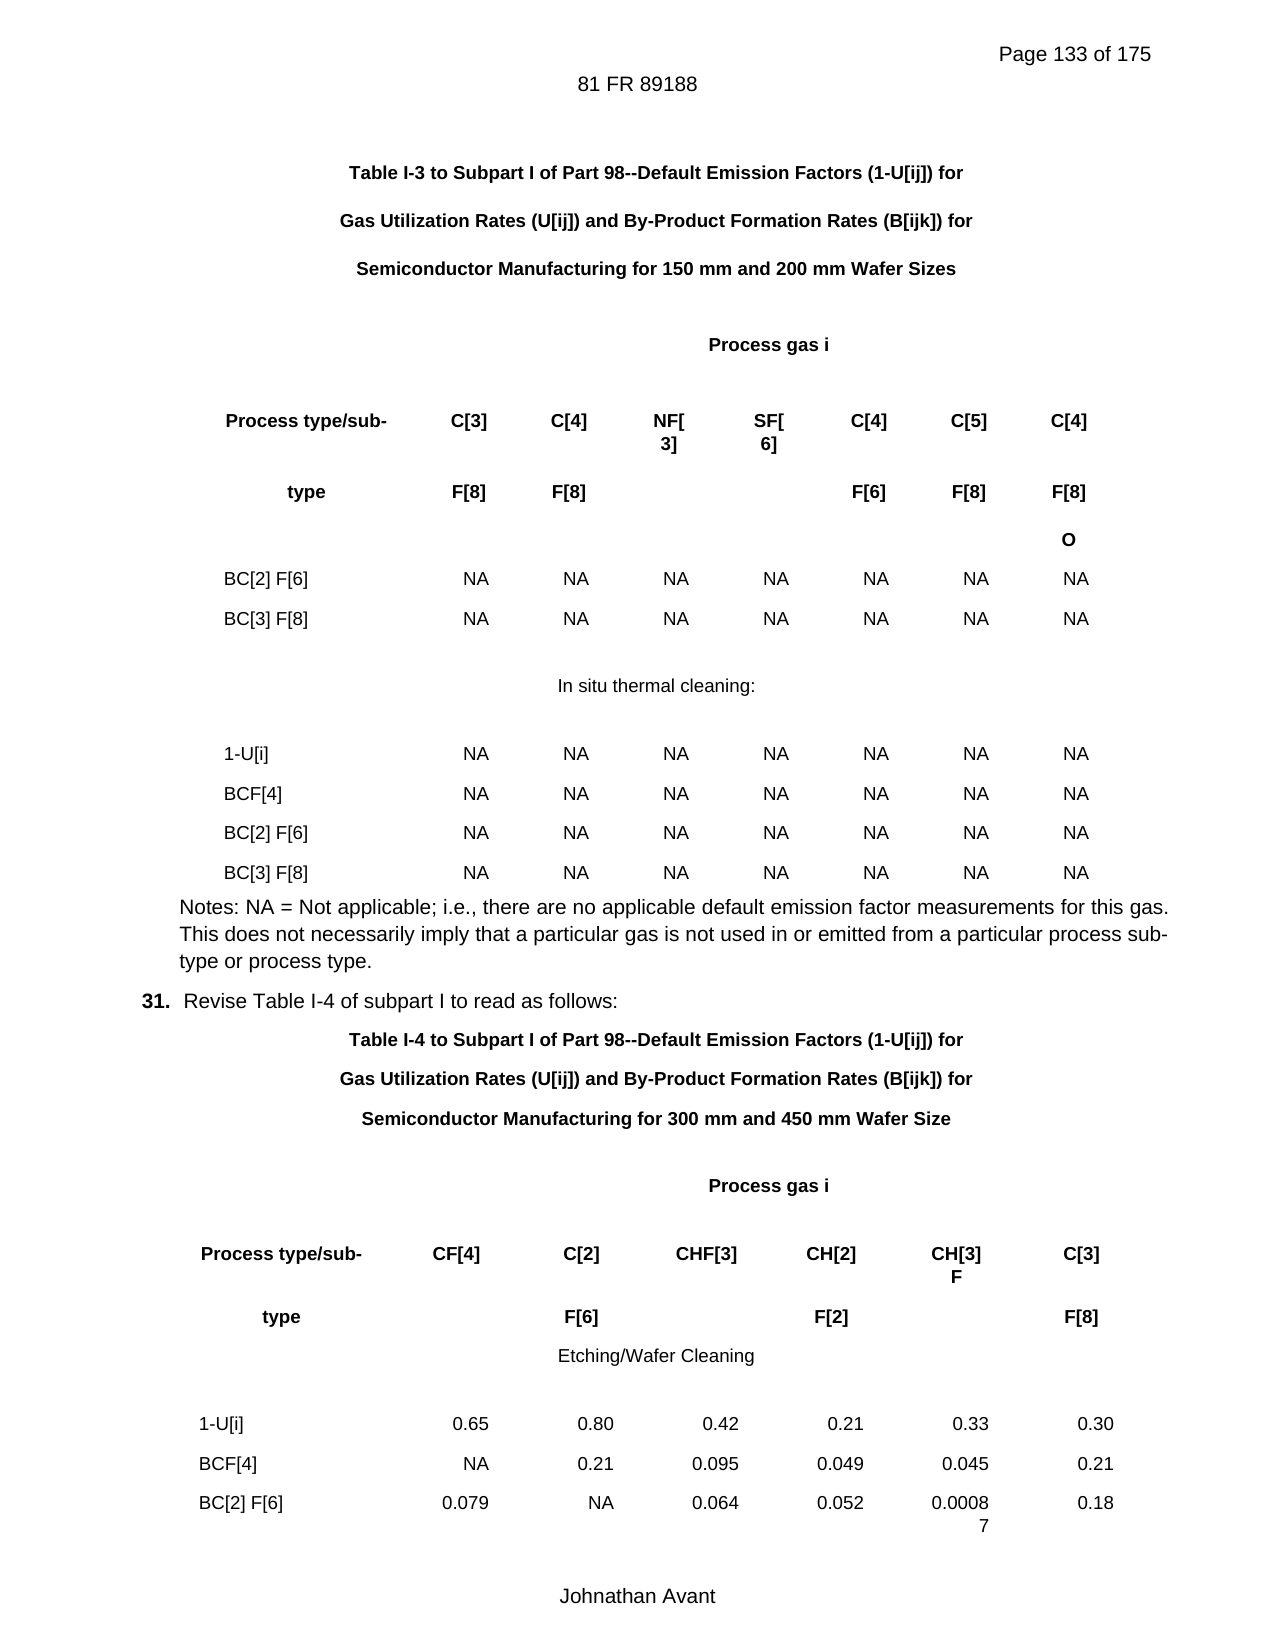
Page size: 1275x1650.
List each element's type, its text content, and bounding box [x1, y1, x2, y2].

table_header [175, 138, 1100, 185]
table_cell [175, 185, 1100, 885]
list Revise Table I-4 of subpart I to read as follows: [142, 985, 1171, 1012]
text Notes: NA = Not applicable; i.e., there are no applicable default emission factor measurements for this gas. This does not necessarily imply that a particular gas is not used in or emitted from a particular process sub-type or process type. [179, 892, 1171, 973]
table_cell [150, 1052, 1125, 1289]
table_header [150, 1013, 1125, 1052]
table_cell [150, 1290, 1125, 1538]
